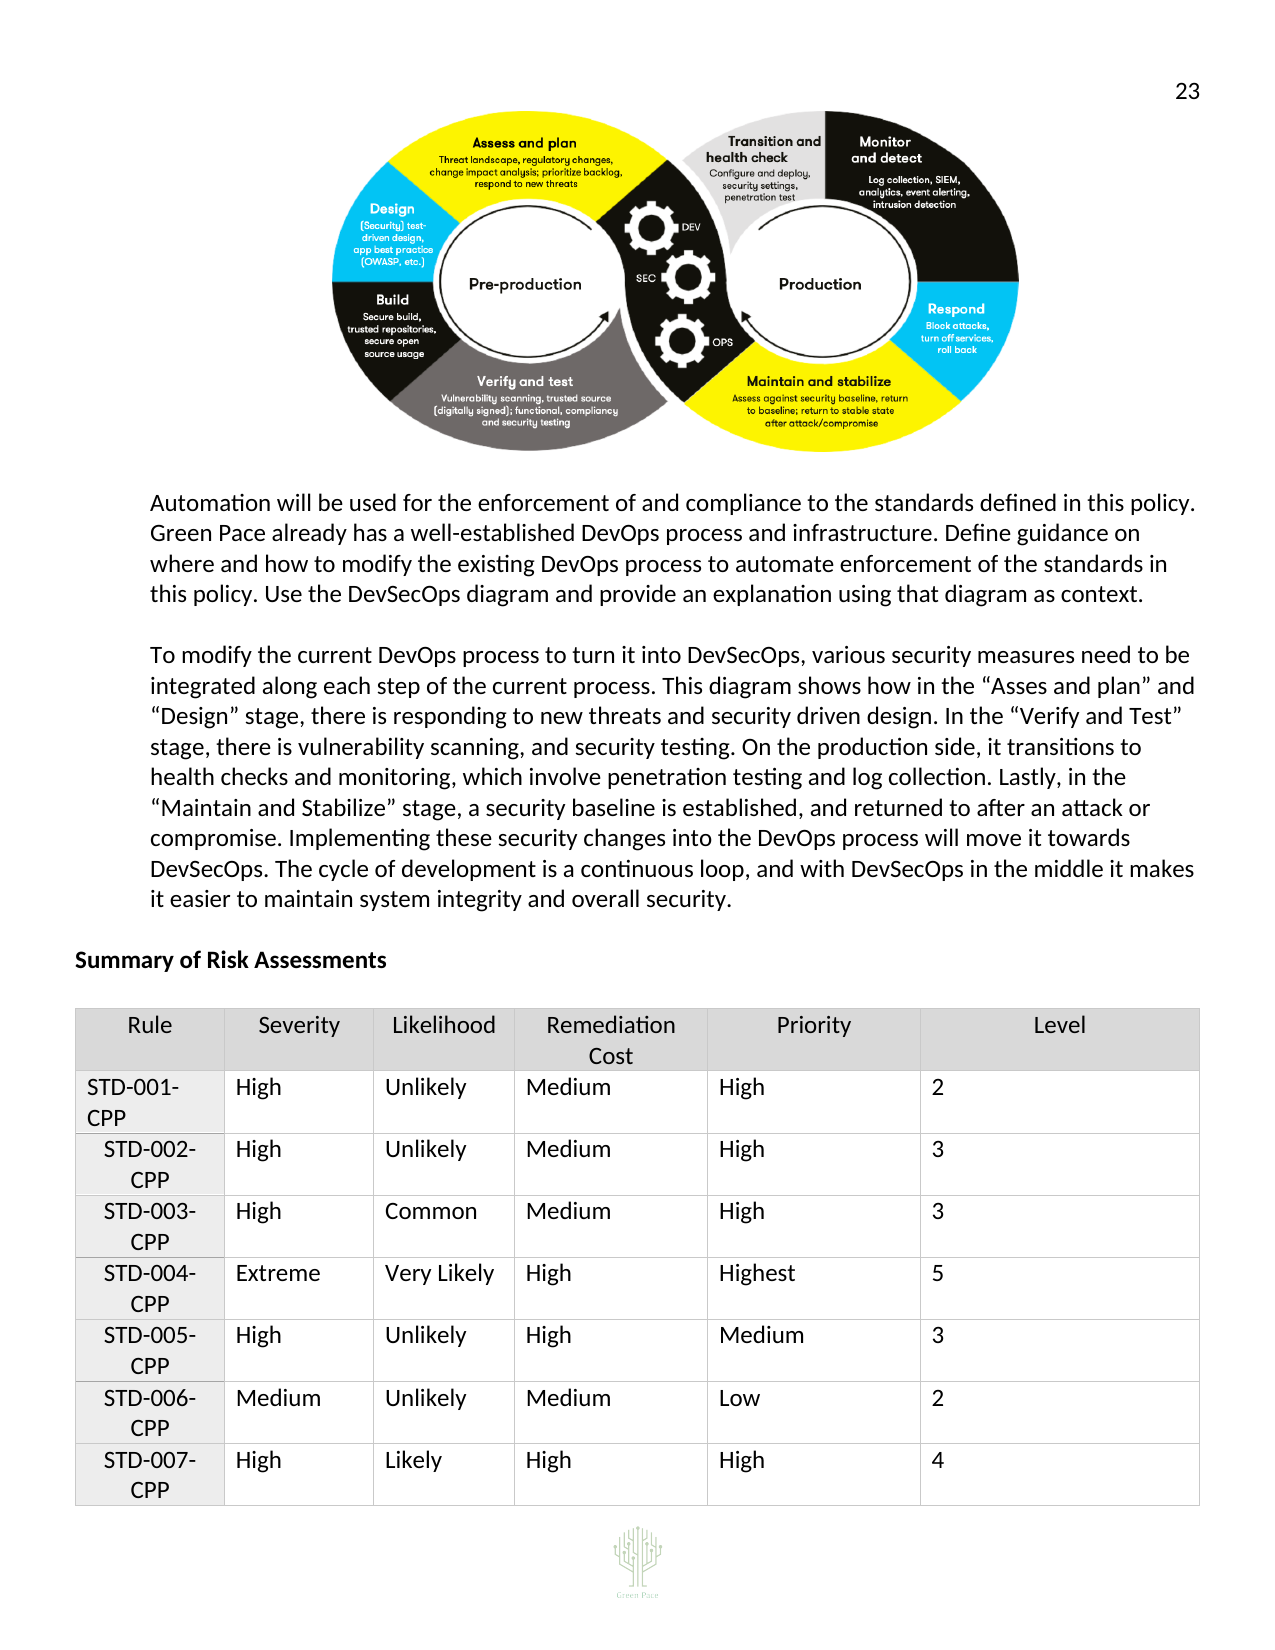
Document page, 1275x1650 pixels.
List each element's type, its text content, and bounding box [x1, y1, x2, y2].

table_cell STD-007-CPP [76, 1444, 224, 1505]
table_cell Unlikely [374, 1320, 514, 1381]
table_cell STD-003-CPP [76, 1196, 224, 1257]
table_cell STD-004-CPP [76, 1258, 224, 1319]
table_cell High [515, 1258, 707, 1319]
table_cell 2 [921, 1071, 1199, 1132]
table_cell High [515, 1444, 707, 1505]
table_cell Low [708, 1382, 920, 1443]
table_cell Medium [515, 1071, 707, 1132]
table_cell 4 [921, 1444, 1199, 1505]
table_cell 5 [921, 1258, 1199, 1319]
table_cell Highest [708, 1258, 920, 1319]
table_header Likelihood [374, 1009, 514, 1070]
table_cell Unlikely [374, 1382, 514, 1443]
table_cell High [225, 1134, 373, 1194]
text To modify the current DevOps process to turn it into DevSecOps, various security measures need to be integrated along each step of the current process. This diagram shows how in the “Asses and plan” and “Design” stage, there is responding to new threats and security driven design. In the “Verify and Test” stage, there is vulnerability scanning, and security testing. On the production side, it transitions to health checks and monitoring, which involve penetration testing and log collection. Lastly, in the “Maintain and Stabilize” stage, a security baseline is established, and returned to after an attack or compromise. Implementing these security changes into the DevOps process will move it towards DevSecOps. The cycle of development is a continuous loop, and with DevSecOps in the middle it makes it easier to maintain system integrity and overall security. [150, 639, 1200, 914]
table_cell Medium [515, 1382, 707, 1443]
subtitle Summary of Risk Assessments [75, 945, 1200, 975]
table_cell Common [374, 1196, 514, 1257]
table_header Priority [708, 1009, 920, 1070]
table_cell High [225, 1320, 373, 1381]
table_cell Medium [708, 1320, 920, 1381]
table_cell Very Likely [374, 1258, 514, 1319]
table_header Remediation Cost [515, 1009, 707, 1070]
table_header Severity [225, 1009, 373, 1070]
table_cell Medium [515, 1134, 707, 1194]
table_cell Unlikely [374, 1071, 514, 1132]
table_cell Extreme [225, 1258, 373, 1319]
table_cell STD-005-CPP [76, 1320, 224, 1381]
picture [327, 105, 1023, 457]
table_cell 3 [921, 1320, 1199, 1381]
table_cell 3 [921, 1134, 1199, 1194]
table_header Level [921, 1009, 1199, 1070]
table_cell Medium [515, 1196, 707, 1257]
table_cell Likely [374, 1444, 514, 1505]
text Automation will be used for the enforcement of and compliance to the standards defined in this policy. Green Pace already has a well-established DevOps process and infrastructure. Define guidance on where and how to modify the existing DevOps process to automate enforcement of the standards in this policy. Use the DevSecOps diagram and provide an explanation using that diagram as context. [150, 487, 1200, 609]
table_cell 3 [921, 1196, 1199, 1257]
table_cell High [708, 1444, 920, 1505]
table_cell High [225, 1196, 373, 1257]
table_cell Medium [225, 1382, 373, 1443]
table_cell High [708, 1196, 920, 1257]
table_cell Unlikely [374, 1134, 514, 1194]
table_cell High [515, 1320, 707, 1381]
table_cell High [225, 1071, 373, 1132]
table_cell STD-001-CPP [76, 1071, 224, 1132]
picture [605, 1521, 670, 1606]
table_cell STD-002-CPP [76, 1134, 224, 1194]
table_cell STD-006-CPP [76, 1382, 224, 1443]
table_cell 2 [921, 1382, 1199, 1443]
table_cell High [708, 1134, 920, 1194]
table_header Rule [76, 1009, 224, 1070]
table_cell High [225, 1444, 373, 1505]
table_cell High [708, 1071, 920, 1132]
